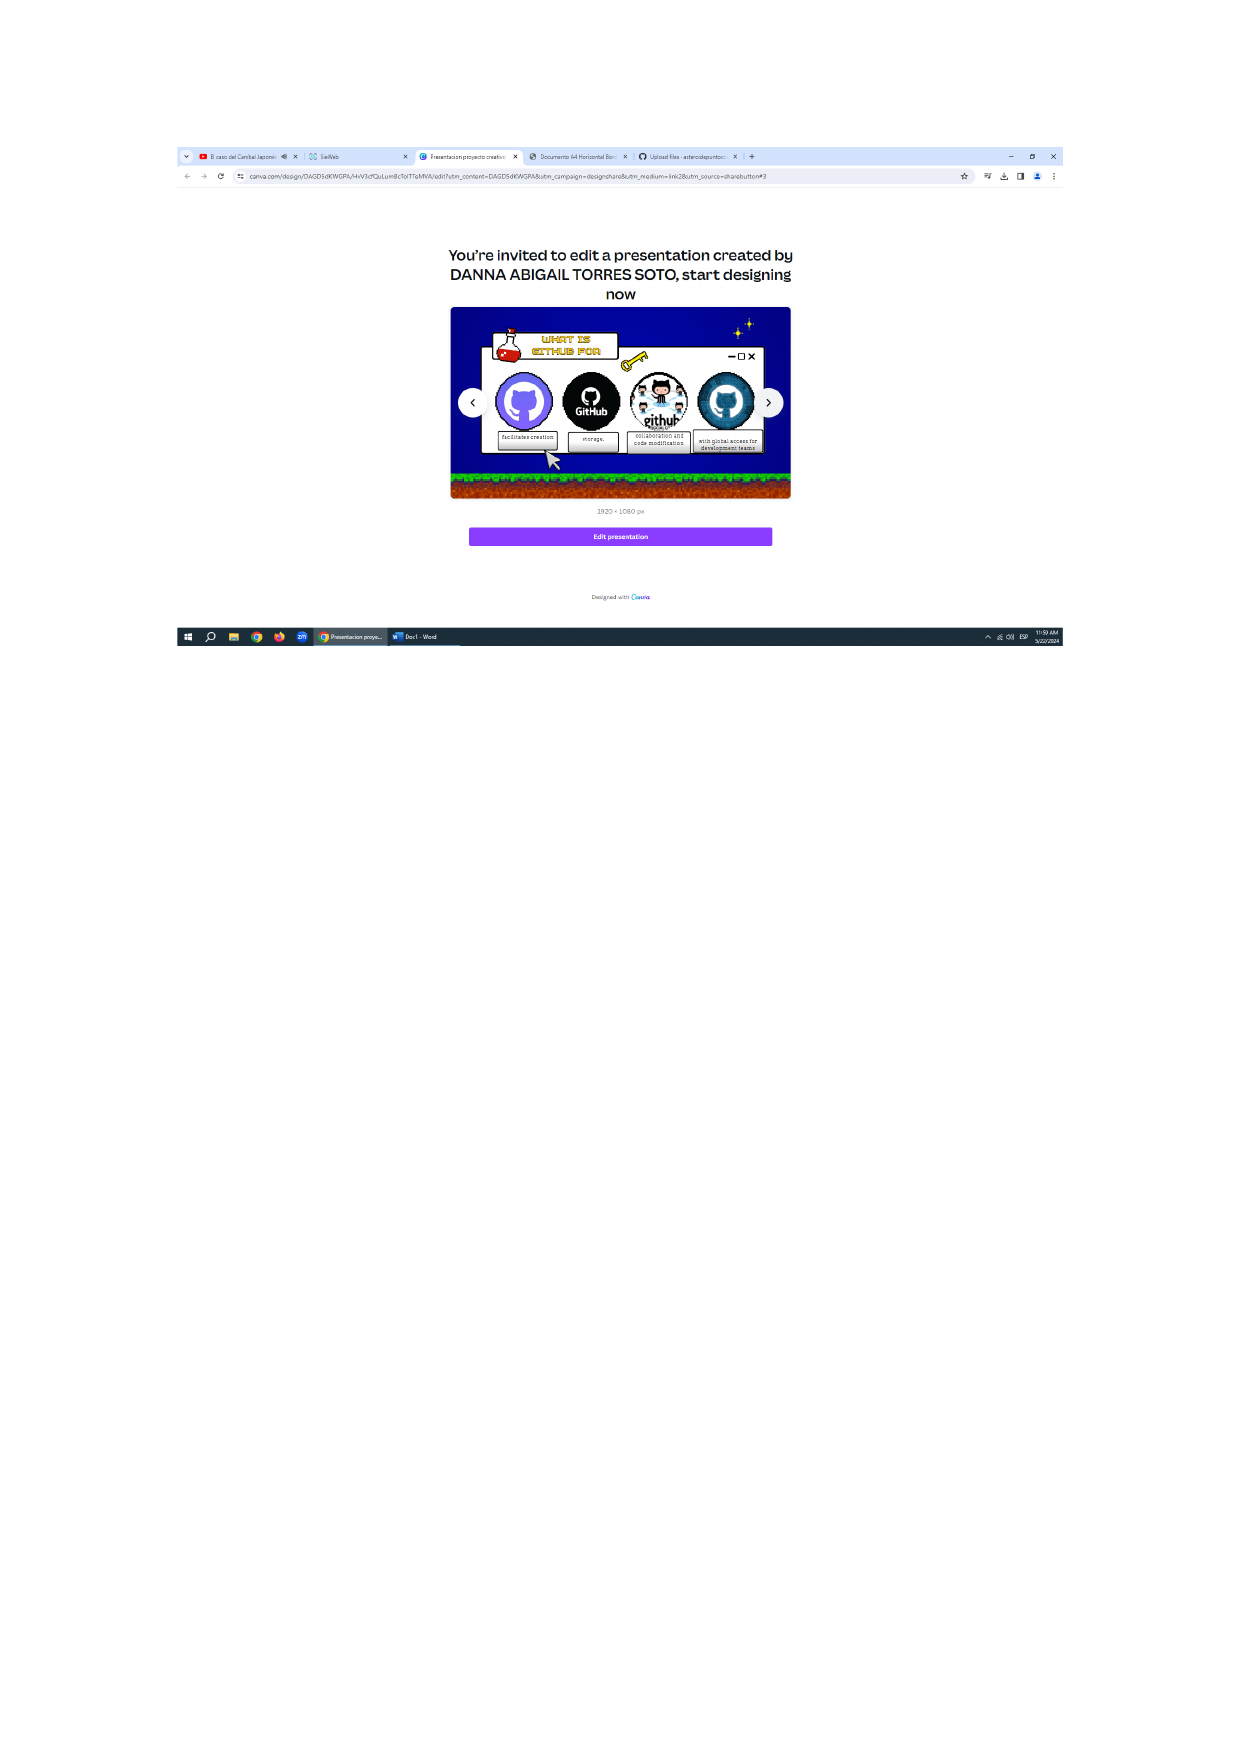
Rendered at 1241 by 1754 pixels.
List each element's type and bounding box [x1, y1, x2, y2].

picture [177, 147, 1063, 646]
